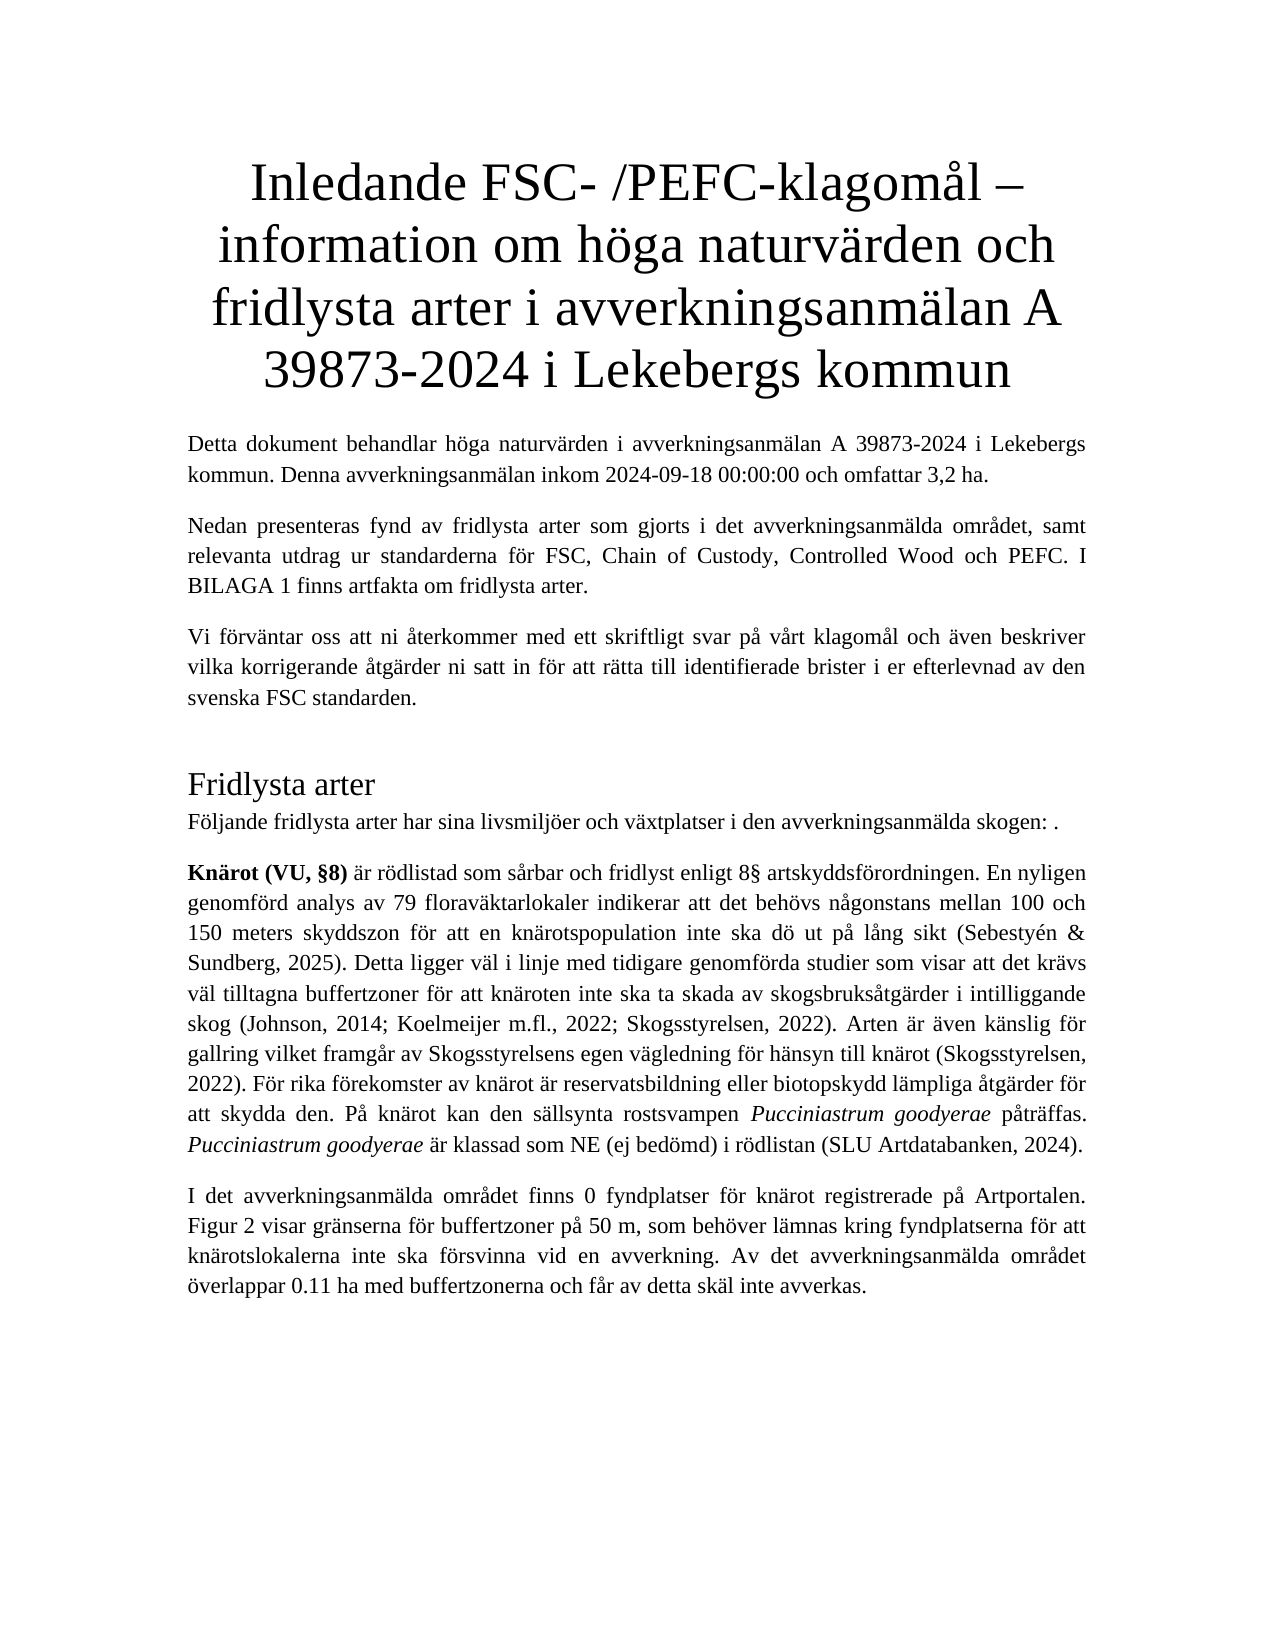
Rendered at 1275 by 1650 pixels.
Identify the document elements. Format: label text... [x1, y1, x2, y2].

subtitle Fridlysta arter [187, 764, 1087, 802]
text Knärot (VU, §8) är rödlistad som sårbar och fridlyst enligt 8§ artskyddsförordningen. En nyligen genomförd analys av 79 floraväktarlokaler indikerar att det behövs någonstans mellan 100 och 150 meters skyddszon för att en knärotspopulation inte ska dö ut på lång sikt (Sebestyén & Sundberg, 2025). Detta ligger väl i linje med tidigare genomförda studier som visar att det krävs väl tilltagna buffertzoner för att knäroten inte ska ta skada av skogsbruksåtgärder i intilliggande skog (Johnson, 2014; Koelmeijer m.fl., 2022; Skogsstyrelsen, 2022). Arten är även känslig för gallring vilket framgår av Skogsstyrelsens egen vägledning för hänsyn till knärot (Skogsstyrelsen, 2022). För rika förekomster av knärot är reservatsbildning eller biotopskydd lämpliga åtgärder för att skydda den. På knärot kan den sällsynta rostsvampen Pucciniastrum goodyerae påträffas. Pucciniastrum goodyerae är klassad som NE (ej bedömd) i rödlistan (SLU Artdatabanken, 2024). [187, 859, 1087, 1157]
text Nedan presenteras fynd av fridlysta arter som gjorts i det avverkningsanmälda området, samt relevanta utdrag ur standarderna för FSC, Chain of Custody, Controlled Wood och PEFC. I BILAGA 1 finns artfakta om fridlysta arter. [187, 512, 1087, 598]
text I det avverkningsanmälda området finns 0 fyndplatser för knärot registrerade på Artportalen. Figur 2 visar gränserna för buffertzoner på 50 m, som behöver lämnas kring fyndplatserna för att knärotslokalerna inte ska försvinna vid en avverkning. Av det avverkningsanmälda området överlappar 0.11 ha med buffertzonerna och får av detta skäl inte avverkas. [187, 1182, 1087, 1299]
text Följande fridlysta arter har sina livsmiljöer och växtplatser i den avverkningsanmälda skogen: . [187, 808, 1087, 834]
text Vi förväntar oss att ni återkommer med ett skriftligt svar på vårt klagomål och även beskriver vilka korrigerande åtgärder ni satt in för att rätta till identifierade brister i er efterlevnad av den svenska FSC standarden. [187, 623, 1087, 710]
title Inledande FSC- /PEFC-klagomål – information om höga naturvärden och fridlysta arter i avverkningsanmälan A 39873-2024 i Lekebergs kommun [187, 150, 1087, 399]
text Detta dokument behandlar höga naturvärden i avverkningsanmälan A 39873-2024 i Lekebergs kommun. Denna avverkningsanmälan inkom 2024-09-18 00:00:00 och omfattar 3,2 ha. [187, 430, 1087, 487]
